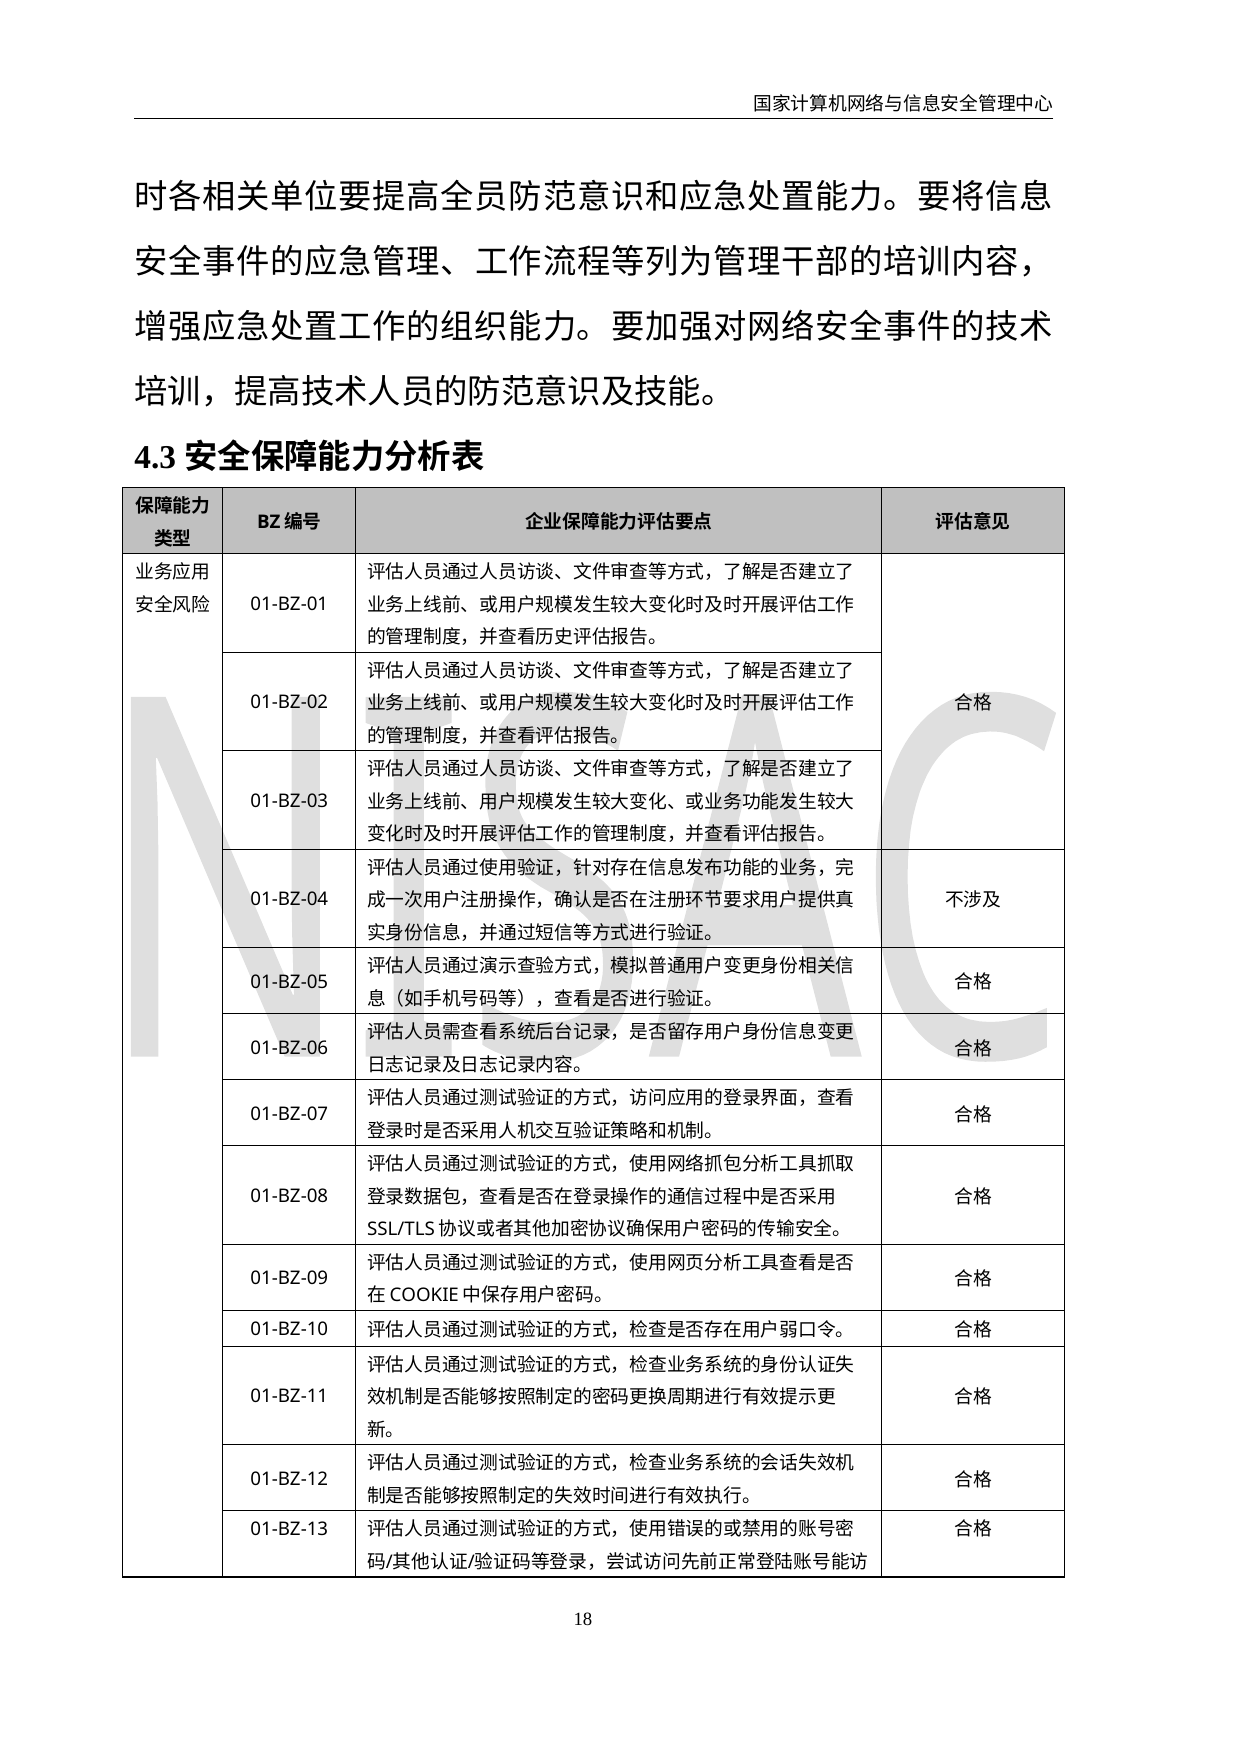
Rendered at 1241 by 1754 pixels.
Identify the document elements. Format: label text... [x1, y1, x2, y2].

table_cell 01-BZ-02 [223, 653, 355, 750]
table_cell 评估人员通过测试验证的方式，检查业务系统的身份认证失效机制是否能够按照制定的密码更换周期进行有效提示更新。 [356, 1347, 881, 1444]
table_cell 合格 [882, 1146, 1064, 1244]
table_cell 合格 [882, 1511, 1064, 1576]
table_cell 01-BZ-07 [223, 1080, 355, 1145]
table_cell 合格 [882, 1347, 1064, 1444]
table_cell 评估人员通过测试验证的方式，访问应用的登录界面，查看登录时是否采用人机交互验证策略和机制。 [356, 1080, 881, 1145]
table_cell 评估人员通过使用验证，针对存在信息发布功能的业务，完成一次用户注册操作，确认是否在注册环节要求用户提供真实身份信息，并通过短信等方式进行验证。 [356, 850, 881, 947]
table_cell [356, 1511, 881, 1576]
table_header 保障能力类型 [123, 488, 222, 553]
table_cell 01-BZ-03 [223, 751, 355, 849]
table_cell 01-BZ-10 [223, 1311, 355, 1346]
table_cell 01-BZ-06 [223, 1014, 355, 1079]
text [134, 162, 1053, 422]
table_cell 01-BZ-11 [223, 1347, 355, 1444]
table_cell 评估人员通过人员访谈、文件审查等方式，了解是否建立了业务上线前、或用户规模发生较大变化时及时开展评估工作的管理制度，并查看评估报告。 [356, 653, 881, 750]
table_cell 评估人员通过人员访谈、文件审查等方式，了解是否建立了业务上线前、用户规模发生较大变化、或业务功能发生较大变化时及时开展评估工作的管理制度，并查看评估报告。 [356, 751, 881, 849]
table_cell 评估人员通过人员访谈、文件审查等方式，了解是否建立了业务上线前、或用户规模发生较大变化时及时开展评估工作的管理制度，并查看历史评估报告。 [356, 554, 881, 652]
table_cell 合格 [882, 1311, 1064, 1346]
table_cell 合格 [882, 1014, 1064, 1079]
table_header 企业保障能力评估要点 [356, 488, 881, 553]
table_cell 合格 [882, 948, 1064, 1013]
table_cell 合格 [882, 554, 1064, 849]
table_cell 01-BZ-13 [223, 1511, 355, 1576]
table_cell 评估人员通过测试验证的方式，检查是否存在用户弱口令。 [356, 1311, 881, 1346]
table_cell 01-BZ-05 [223, 948, 355, 1013]
table_cell 不涉及 [882, 850, 1064, 947]
table_cell 合格 [882, 1445, 1064, 1510]
table_header 评估意见 [882, 488, 1064, 553]
table_cell 评估人员需查看系统后台记录，是否留存用户身份信息变更日志记录及日志记录内容。 [356, 1014, 881, 1079]
table_cell 评估人员通过测试验证的方式，使用网页分析工具查看是否在COOKIE中保存用户密码。 [356, 1245, 881, 1310]
table_header BZ编号 [223, 488, 355, 553]
table_cell 业务应用安全风险 [123, 554, 222, 1576]
table_cell 合格 [882, 1080, 1064, 1145]
table_cell 评估人员通过测试验证的方式，检查业务系统的会话失效机制是否能够按照制定的失效时间进行有效执行。 [356, 1445, 881, 1510]
table_cell 合格 [882, 1245, 1064, 1310]
table_cell 01-BZ-04 [223, 850, 355, 947]
table_cell 评估人员通过测试验证的方式，使用网络抓包分析工具抓取登录数据包，查看是否在登录操作的通信过程中是否采用SSL/TLS协议或者其他加密协议确保用户密码的传输安全。 [356, 1146, 881, 1244]
table_cell 01-BZ-08 [223, 1146, 355, 1244]
subtitle 4.3 安全保障能力分析表 [134, 422, 1053, 487]
table_cell 01-BZ-01 [223, 554, 355, 652]
table_cell 01-BZ-09 [223, 1245, 355, 1310]
table_cell 01-BZ-12 [223, 1445, 355, 1510]
table_cell 评估人员通过演示查验方式，模拟普通用户变更身份相关信息（如手机号码等），查看是否进行验证。 [356, 948, 881, 1013]
